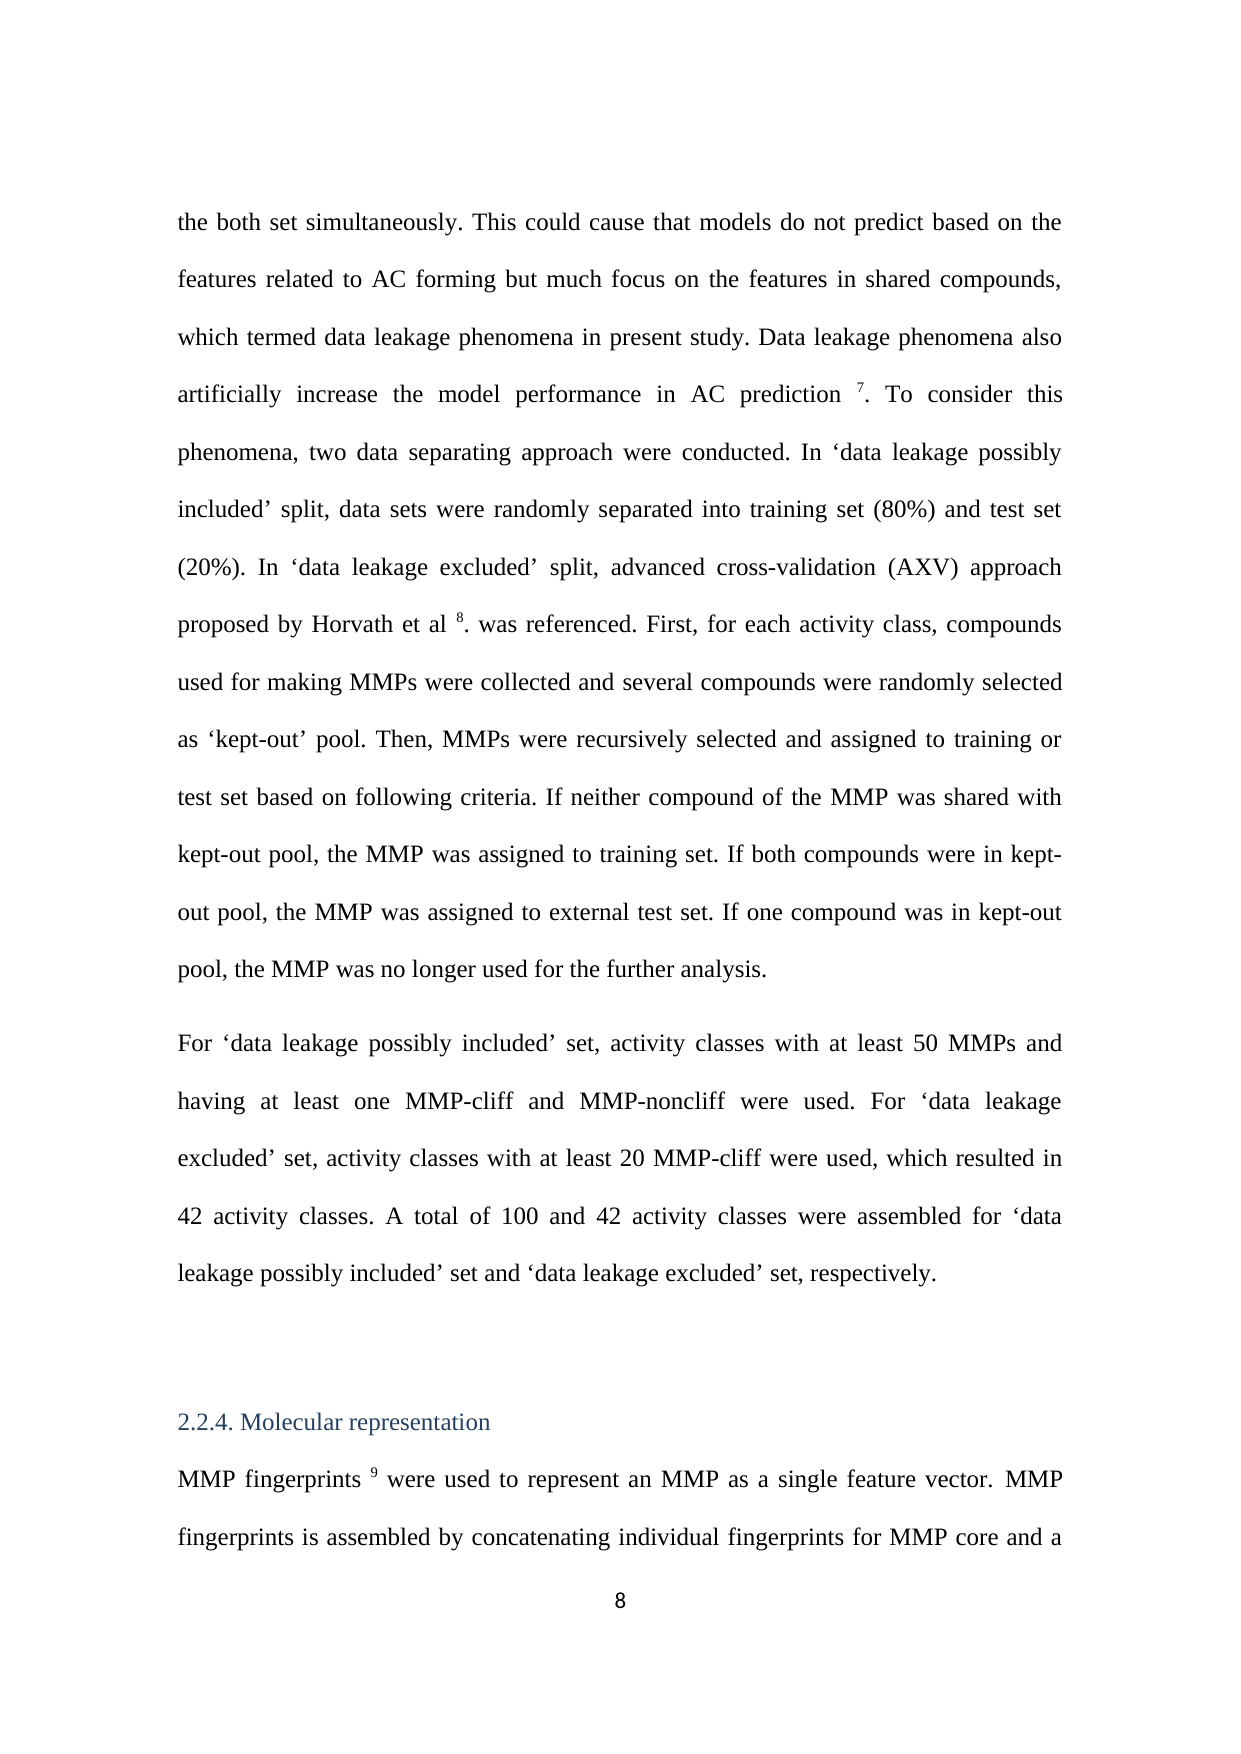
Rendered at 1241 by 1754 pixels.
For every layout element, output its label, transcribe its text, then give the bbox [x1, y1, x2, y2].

subtitle 2.2.4. Molecular representation [177, 1407, 1063, 1436]
text For ‘data leakage possibly included’ set, activity classes with at least 50 MMPs and having at least one MMP-cliff and MMP-noncliff were used. For ‘data leakage excluded’ set, activity classes with at least 20 MMP-cliff were used, which resulted in 42 activity classes. A total of 100 and 42 activity classes were assembled for ‘data leakage possibly included’ set and ‘data leakage excluded’ set, respectively. [177, 1028, 1063, 1287]
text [177, 207, 1063, 983]
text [177, 1464, 1063, 1551]
